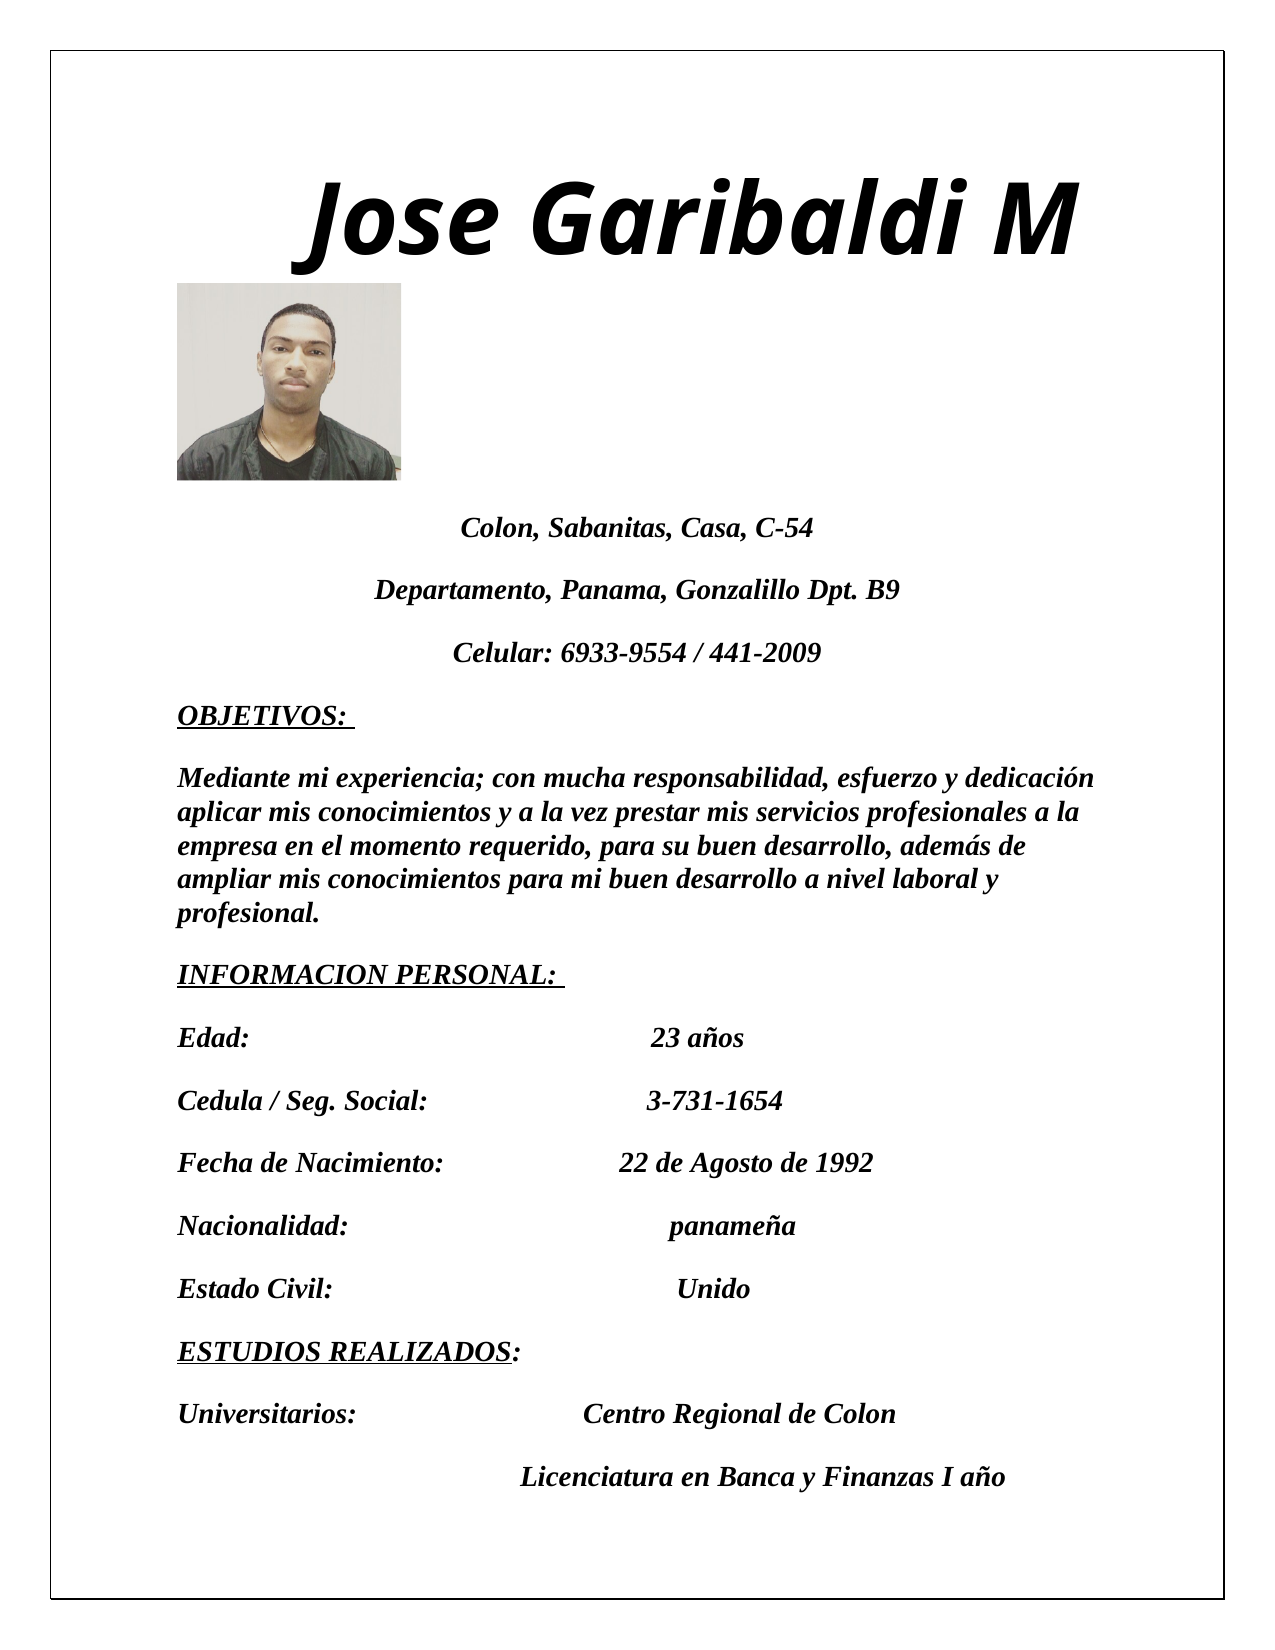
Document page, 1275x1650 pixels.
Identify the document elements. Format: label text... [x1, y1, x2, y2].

text Departamento, Panama, Gonzalillo Dpt. B9 [177, 572, 1097, 606]
text Cedula / Seg. Social: 3-731-1654 [177, 1083, 1097, 1116]
picture [177, 283, 402, 481]
text Colon, Sabanitas, Casa, C-54 [177, 510, 1097, 543]
text Estado Civil: Unido [177, 1271, 1097, 1304]
text Edad: 23 años [177, 1020, 1097, 1054]
text Nacionalidad: panameña [177, 1208, 1097, 1242]
text Licenciatura en Banca y Finanzas I año [177, 1459, 1097, 1493]
text Jose Garibaldi M [177, 147, 1097, 481]
text OBJETIVOS: [177, 698, 1097, 731]
text Universitarios: Centro Regional de Colon [177, 1396, 1097, 1430]
text ESTUDIOS REALIZADOS: [177, 1334, 1097, 1367]
text Mediante mi experiencia; con mucha responsabilidad, esfuerzo y dedicación aplicar mis conocimientos y a la vez prestar mis servicios profesionales a la empresa en el momento requerido, para su buen desarrollo, además de ampliar mis conocimientos para mi buen desarrollo a nivel laboral y profesional. [177, 761, 1097, 928]
text INFORMACION PERSONAL: [177, 957, 1097, 991]
text Celular: 6933-9554 / 441-2009 [177, 635, 1097, 669]
text Fecha de Nacimiento: 22 de Agosto de 1992 [177, 1146, 1097, 1179]
